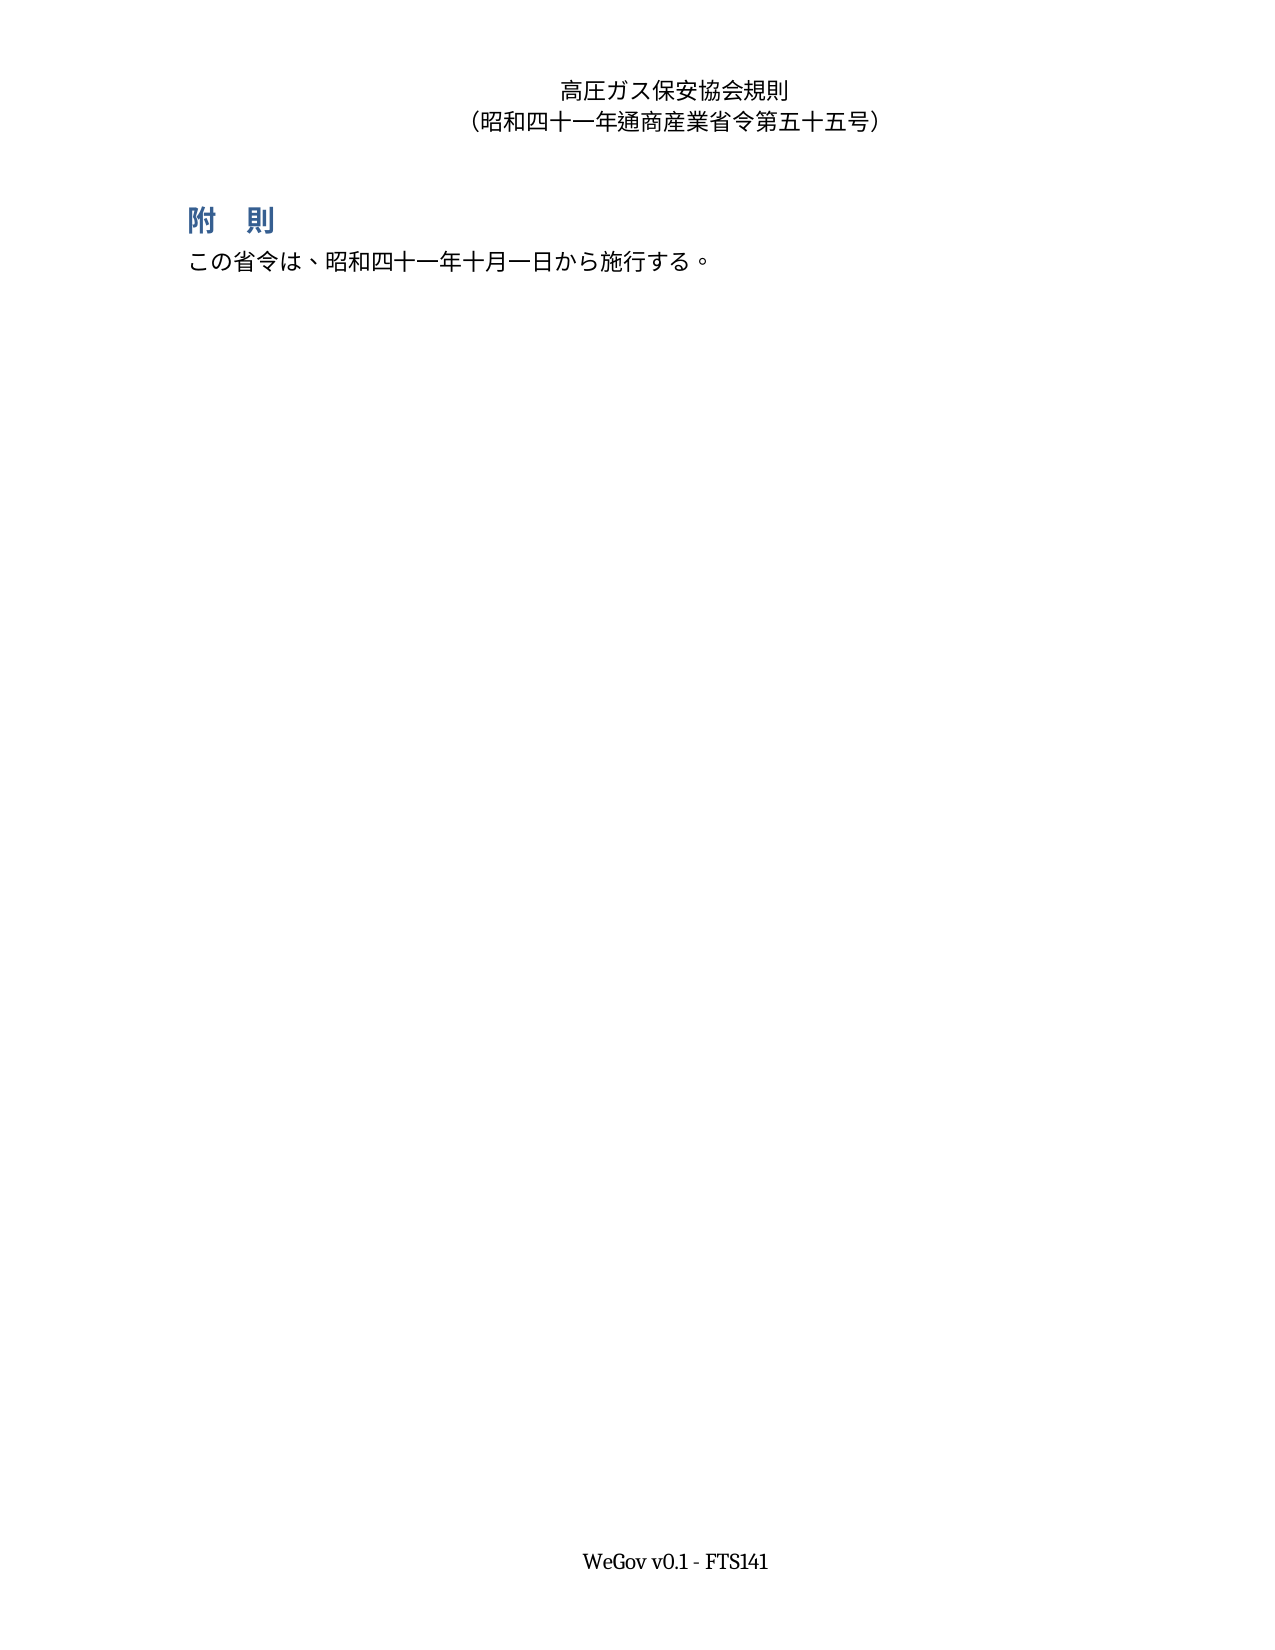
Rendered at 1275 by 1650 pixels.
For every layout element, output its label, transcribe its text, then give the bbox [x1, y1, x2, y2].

subtitle 附 則 [187, 200, 1087, 240]
text この省令は、昭和四十一年十月一日から施行する。 [187, 246, 1087, 277]
